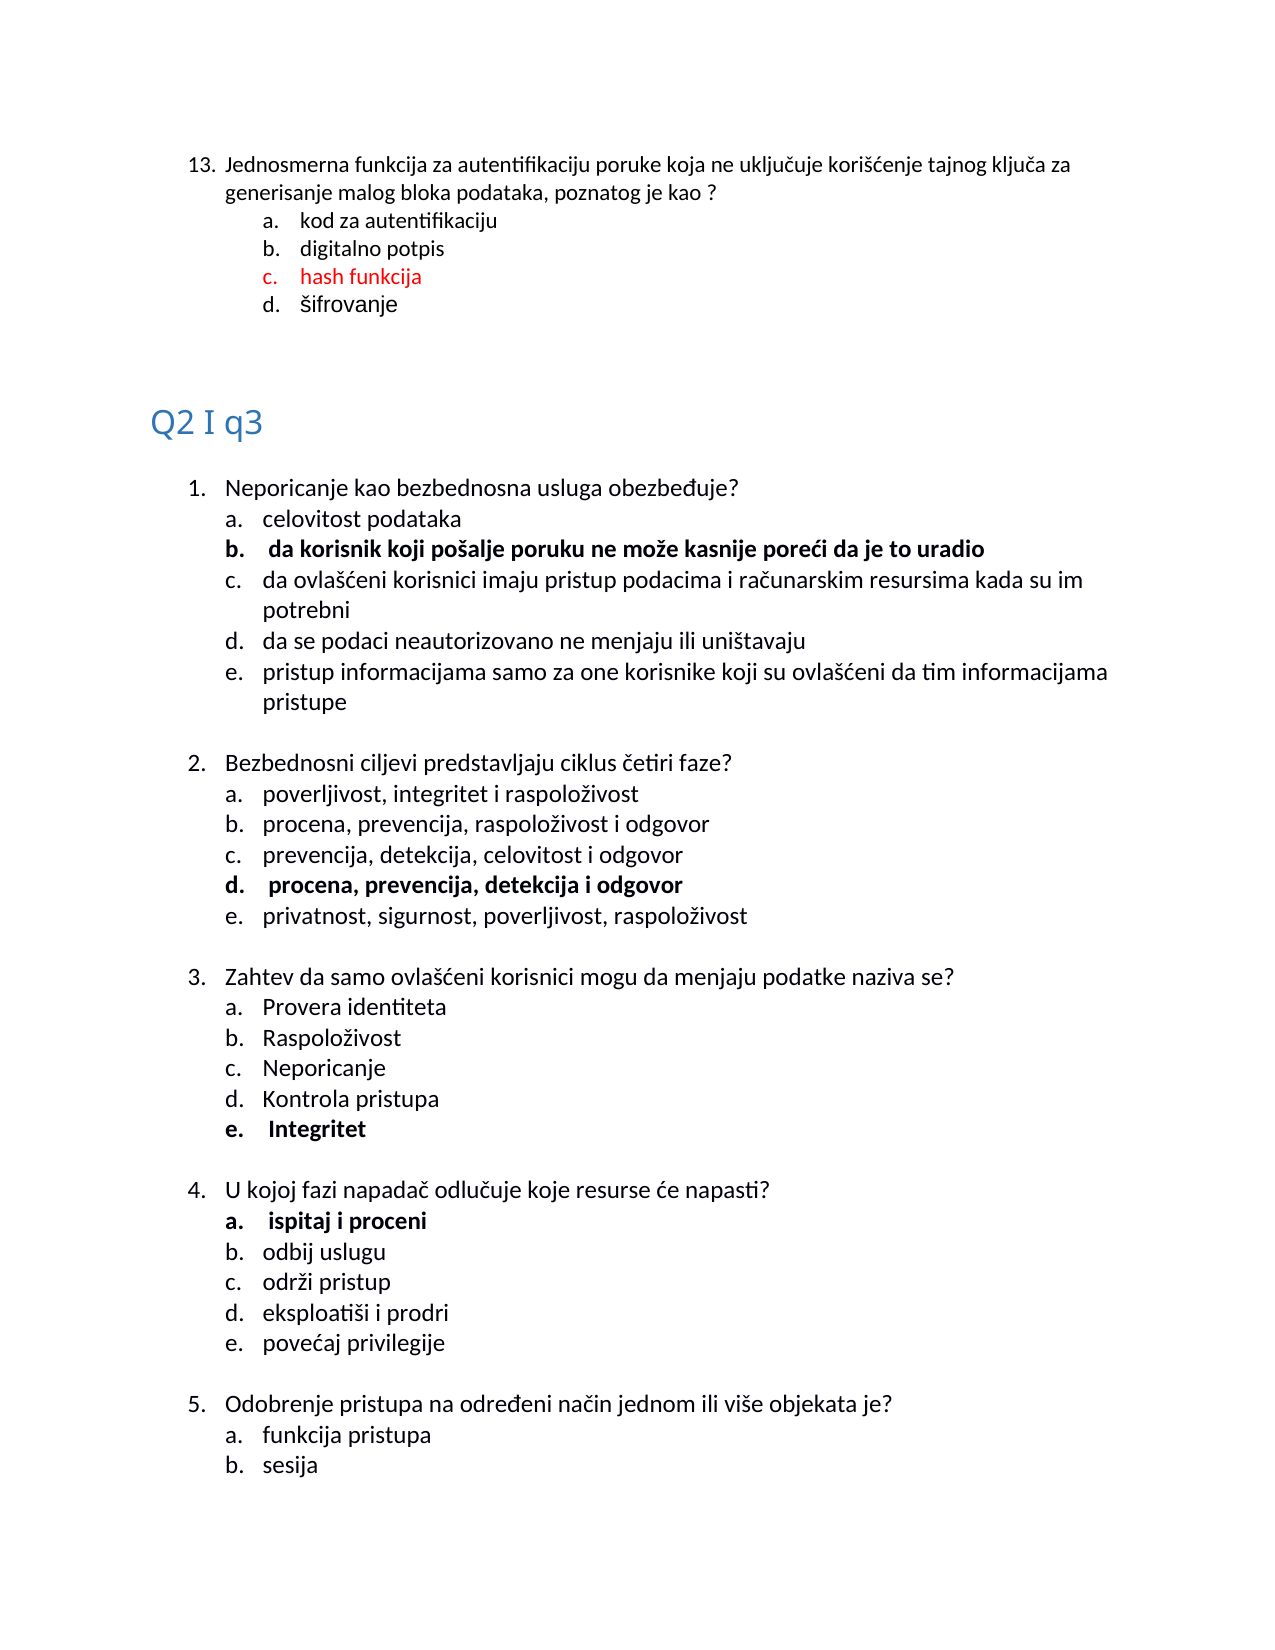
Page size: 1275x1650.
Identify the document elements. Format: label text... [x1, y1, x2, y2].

list procena, prevencija, raspoloživost i odgovor [225, 808, 1125, 839]
list celovitost podataka [225, 503, 1125, 534]
list Provera identiteta [225, 991, 1125, 1022]
list Kontrola pristupa [225, 1083, 1125, 1113]
list privatnost, sigurnost, poverljivost, raspoloživost [225, 900, 1125, 930]
list ispitaj i proceni [225, 1205, 1125, 1236]
list Neporicanje kao bezbednosna usluga obezbeđuje? [187, 473, 1125, 503]
list procena, prevencija, detekcija i odgovor [225, 869, 1125, 900]
list Bezbednosni ciljevi predstavljaju ciklus četiri faze? [187, 747, 1125, 778]
list Raspoloživost [225, 1022, 1125, 1052]
list Zahtev da samo ovlašćeni korisnici mogu da menjaju podatke naziva se? [187, 961, 1125, 991]
list šifrovanje [262, 290, 1125, 318]
list digitalno potpis [262, 234, 1125, 262]
list sesija [225, 1449, 1125, 1480]
list U kojoj fazi napadač odlučuje koje resurse će napasti? [187, 1174, 1125, 1205]
list da ovlašćeni korisnici imaju pristup podacima i računarskim resursima kada su im potrebni [225, 564, 1125, 625]
list Neporicanje [225, 1052, 1125, 1083]
list Integritet [225, 1113, 1125, 1144]
list povećaj privilegije [225, 1327, 1125, 1358]
list da korisnik koji pošalje poruku ne može kasnije poreći da je to uradio [225, 534, 1125, 564]
list funkcija pristupa [225, 1419, 1125, 1449]
list odbij uslugu [225, 1236, 1125, 1266]
list da se podaci neautorizovano ne menjaju ili uništavaju [225, 625, 1125, 656]
list poverljivost, integritet i raspoloživost [225, 778, 1125, 808]
list pristup informacijama samo za one korisnike koji su ovlašćeni da tim informacijama pristupe [225, 656, 1125, 717]
list eksploatiši i prodri [225, 1297, 1125, 1327]
list hash funkcija [262, 262, 1125, 290]
list Jednosmerna funkcija za autentifikaciju poruke koja ne uključuje korišćenje tajnog ključa za generisanje malog bloka podataka, poznatog je kao ? [187, 150, 1125, 206]
subtitle Q2 I q3 [150, 399, 1125, 444]
list Odobrenje pristupa na određeni način jednom ili više objekata je? [187, 1388, 1125, 1419]
list kod za autentifikaciju [262, 206, 1125, 234]
list održi pristup [225, 1266, 1125, 1297]
list prevencija, detekcija, celovitost i odgovor [225, 839, 1125, 869]
